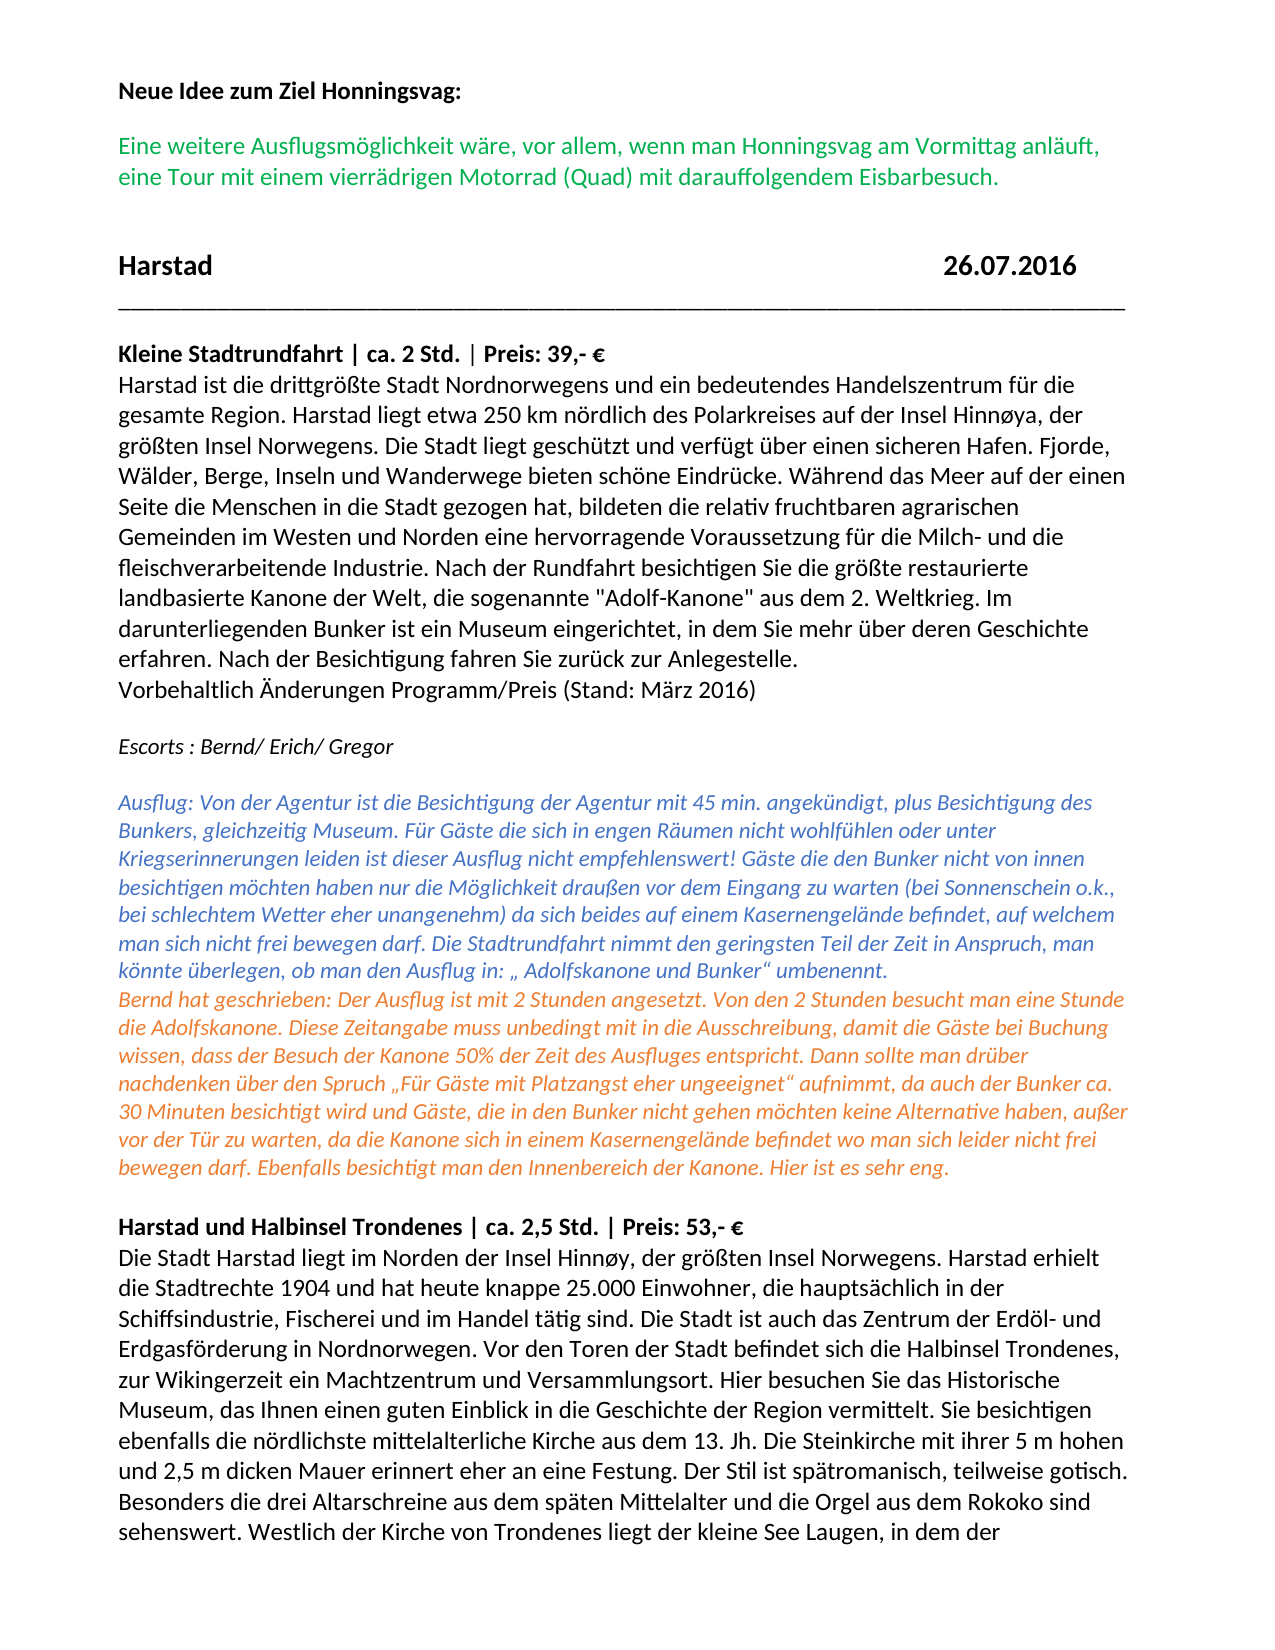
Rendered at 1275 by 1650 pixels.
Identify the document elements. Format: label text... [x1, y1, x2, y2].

text _________________________________________________________________________________ [118, 283, 1134, 313]
text Eine weitere Ausflugsmöglichkeit wäre, vor allem, wenn man Honningsvag am Vormittag anläuft, eine Tour mit einem vierrädrigen Motorrad (Quad) mit darauffolgendem Eisbarbesuch. [118, 131, 1134, 192]
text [118, 1211, 1134, 1547]
text Kleine Stadtrundfahrt | ca. 2 Std. | Preis: 39,- € Harstad ist die drittgrößte Stadt Nordnorwegens und ein bedeutendes Handelszentrum für die gesamte Region. Harstad liegt etwa 250 km nördlich des Polarkreises auf der Insel Hinnøya, der größten Insel Norwegens. Die Stadt liegt geschützt und verfügt über einen sicheren Hafen. Fjorde, Wälder, Berge, Inseln und Wanderwege bieten schöne Eindrücke. Während das Meer auf der einen Seite die Menschen in die Stadt gezogen hat, bildeten die relativ fruchtbaren agrarischen Gemeinden im Westen und Norden eine hervorragende Voraussetzung für die Milch- und die fleischverarbeitende Industrie. Nach der Rundfahrt besichtigen Sie die größte restaurierte landbasierte Kanone der Welt, die sogenannte "Adolf-Kanone" aus dem 2. Weltkrieg. Im darunterliegenden Bunker ist ein Museum eingerichtet, in dem Sie mehr über deren Geschichte erfahren. Nach der Besichtigung fahren Sie zurück zur Anlegestelle. Vorbehaltlich Änderungen Programm/Preis (Stand: März 2016) [118, 338, 1134, 732]
text Harstad 26.07.2016 [118, 247, 1134, 283]
text Escorts : Bernd/ Erich/ Gregor [118, 732, 1134, 761]
text Bernd hat geschrieben: Der Ausflug ist mit 2 Stunden angesetzt. Von den 2 Stunden besucht man eine Stunde die Adolfskanone. Diese Zeitangabe muss unbedingt mit in die Ausschreibung, damit die Gäste bei Buchung wissen, dass der Besuch der Kanone 50% der Zeit des Ausfluges entspricht. Dann sollte man drüber nachdenken über den Spruch „Für Gäste mit Platzangst eher ungeeignet“ aufnimmt, da auch der Bunker ca. 30 Minuten besichtigt wird und Gäste, die in den Bunker nicht gehen möchten keine Alternative haben, außer vor der Tür zu warten, da die Kanone sich in einem Kasernengelände befindet wo man sich leider nicht frei bewegen darf. Ebenfalls besichtigt man den Innenbereich der Kanone. Hier ist es sehr eng. [118, 985, 1134, 1181]
text Neue Idee zum Ziel Honningsvag: [118, 75, 1134, 106]
text Ausflug: Von der Agentur ist die Besichtigung der Agentur mit 45 min. angekündigt, plus Besichtigung des Bunkers, gleichzeitig Museum. Für Gäste die sich in engen Räumen nicht wohlfühlen oder unter Kriegserinnerungen leiden ist dieser Ausflug nicht empfehlenswert! Gäste die den Bunker nicht von innen besichtigen möchten haben nur die Möglichkeit draußen vor dem Eingang zu warten (bei Sonnenschein o.k., bei schlechtem Wetter eher unangenehm) da sich beides auf einem Kasernengelände befindet, auf welchem man sich nicht frei bewegen darf. Die Stadtrundfahrt nimmt den geringsten Teil der Zeit in Anspruch, man könnte überlegen, ob man den Ausflug in: „ Adolfskanone und Bunker“ umbenennt. [118, 788, 1134, 985]
